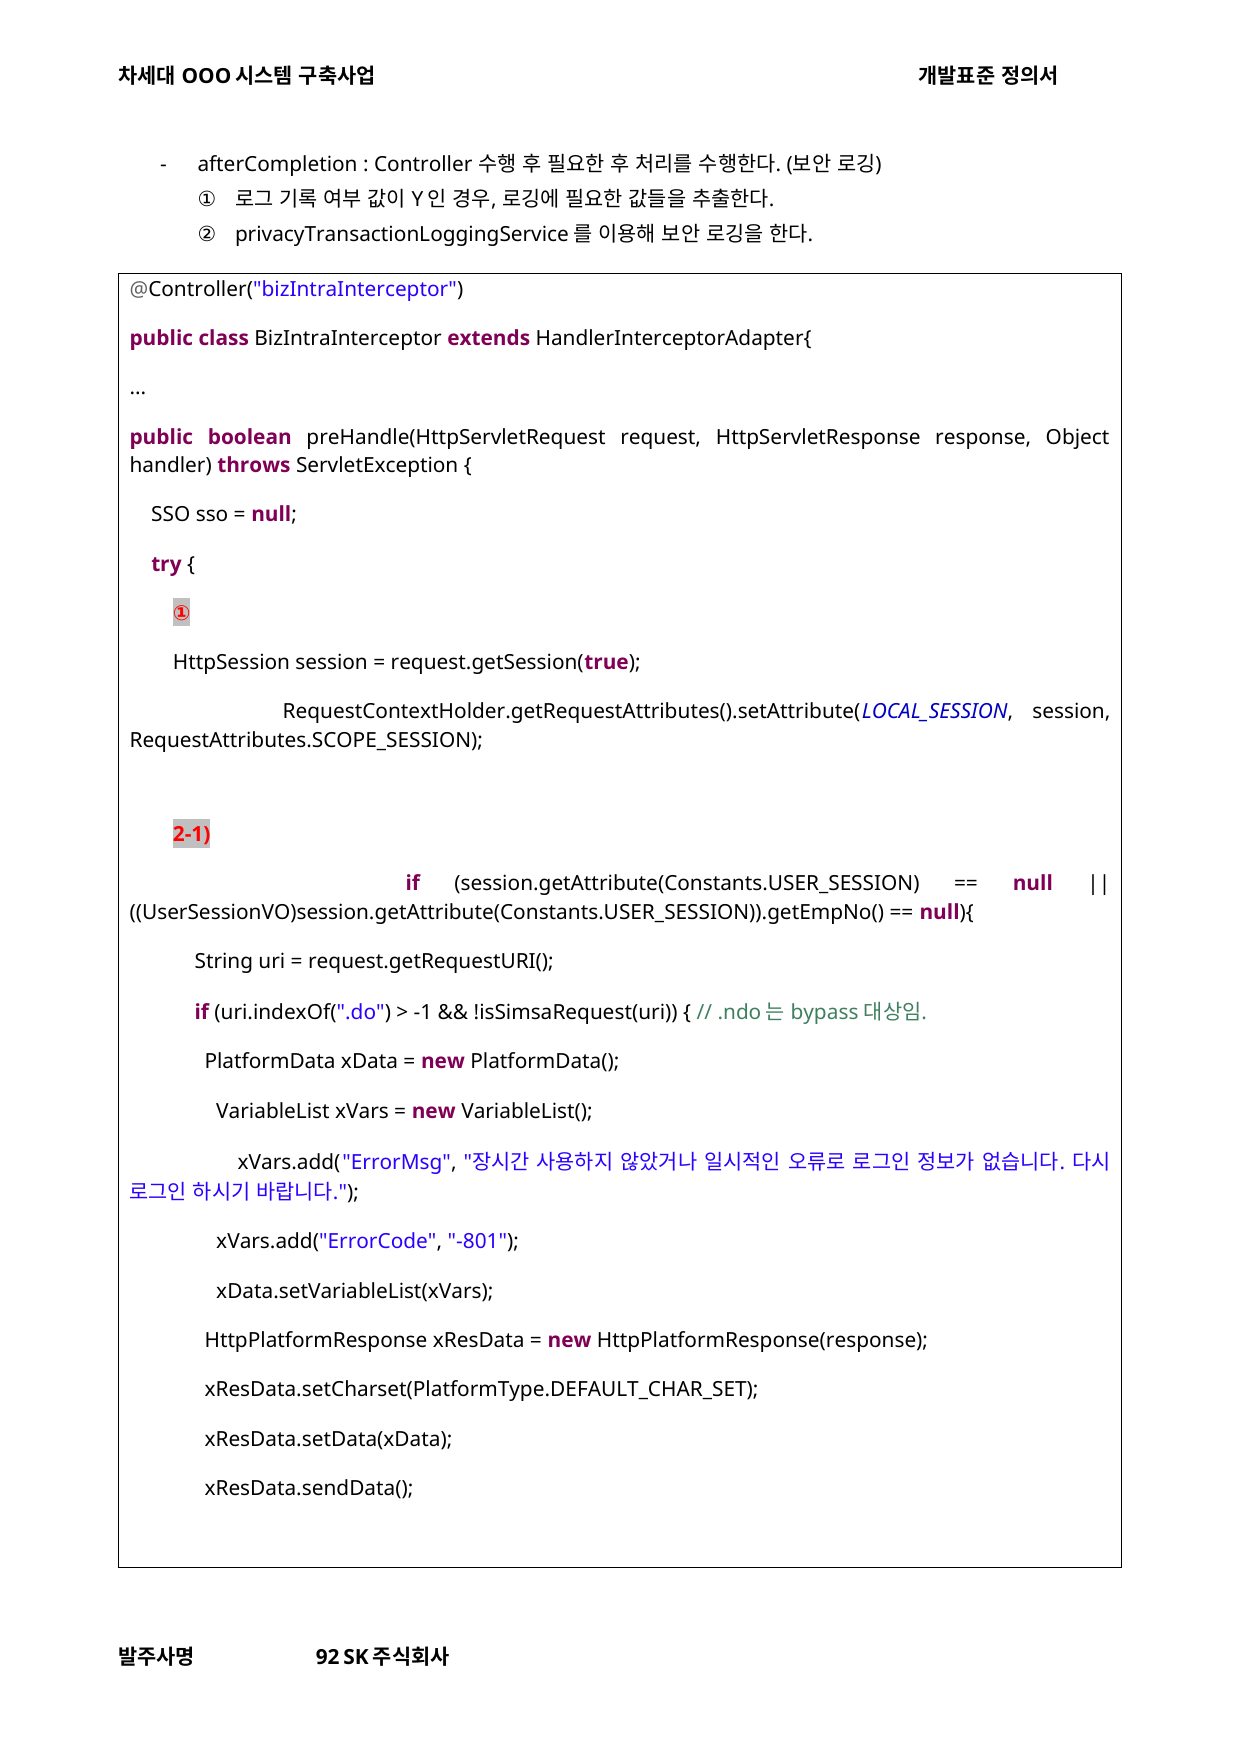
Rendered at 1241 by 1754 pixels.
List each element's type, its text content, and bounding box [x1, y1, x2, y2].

list 로그 기록 여부 값이 Y인 경우, 로깅에 필요한 값들을 추출한다. [197, 182, 1122, 213]
list privacyTransactionLoggingService를 이용해 보안 로깅을 한다. [197, 217, 1122, 248]
list afterCompletion : Controller 수행 후 필요한 후 처리를 수행한다. (보안 로깅) [160, 148, 1122, 178]
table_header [119, 274, 1121, 1567]
